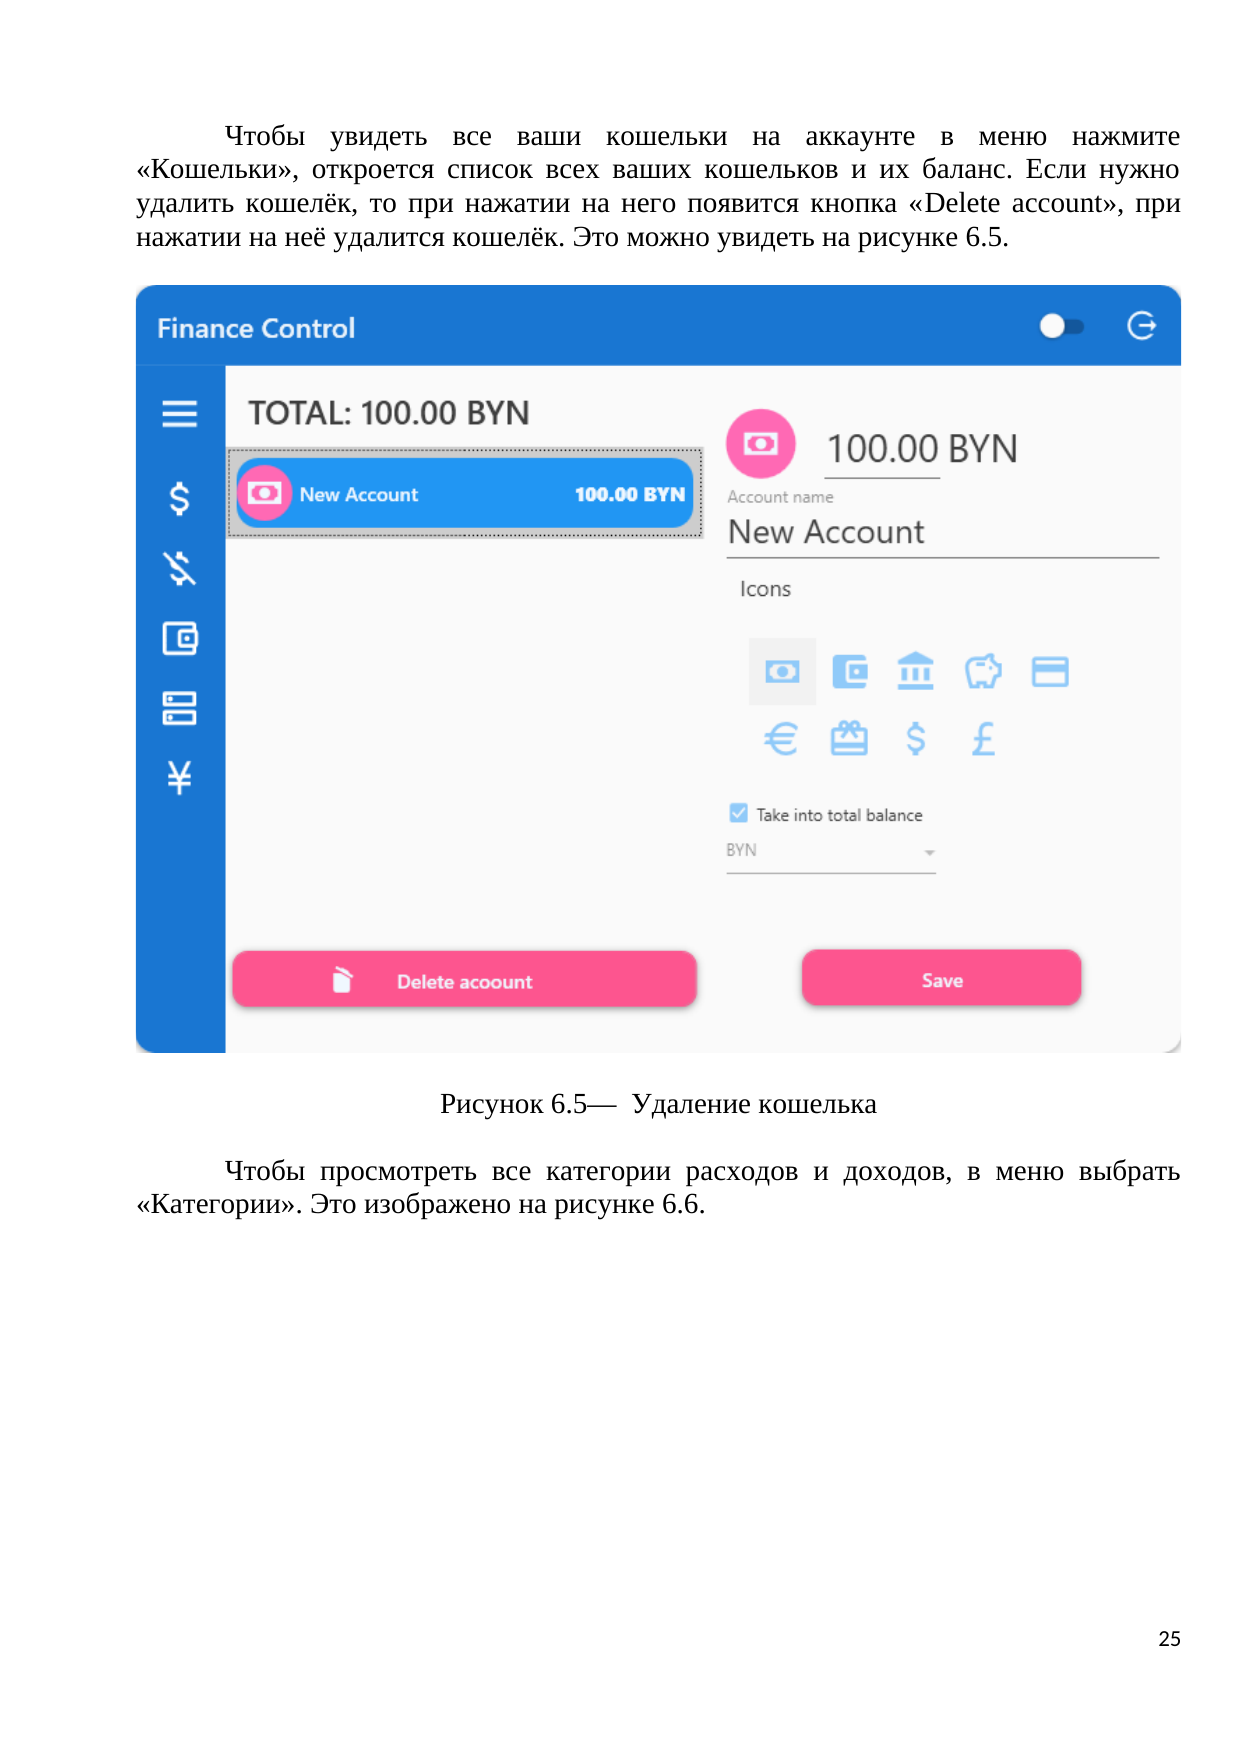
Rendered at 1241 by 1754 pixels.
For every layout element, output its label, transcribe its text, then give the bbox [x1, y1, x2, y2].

text Чтобы увидеть все ваши кошельки на аккаунте в меню нажмите «Кошельки», откроется список всех ваших кошельков и их баланс. Если нужно удалить кошелёк, то при нажатии на него появится кнопка «Delete account», при нажатии на неё удалится кошелёк. Это можно увидеть на рисунке 6.5. [136, 118, 1181, 252]
picture [135, 285, 1182, 1053]
text Чтобы просмотреть все категории расходов и доходов, в меню выбрать «Категории». Это изображено на рисунке 6.6. [136, 1153, 1181, 1220]
text Рисунок 6.5— Удаление кошелька [136, 1086, 1181, 1119]
